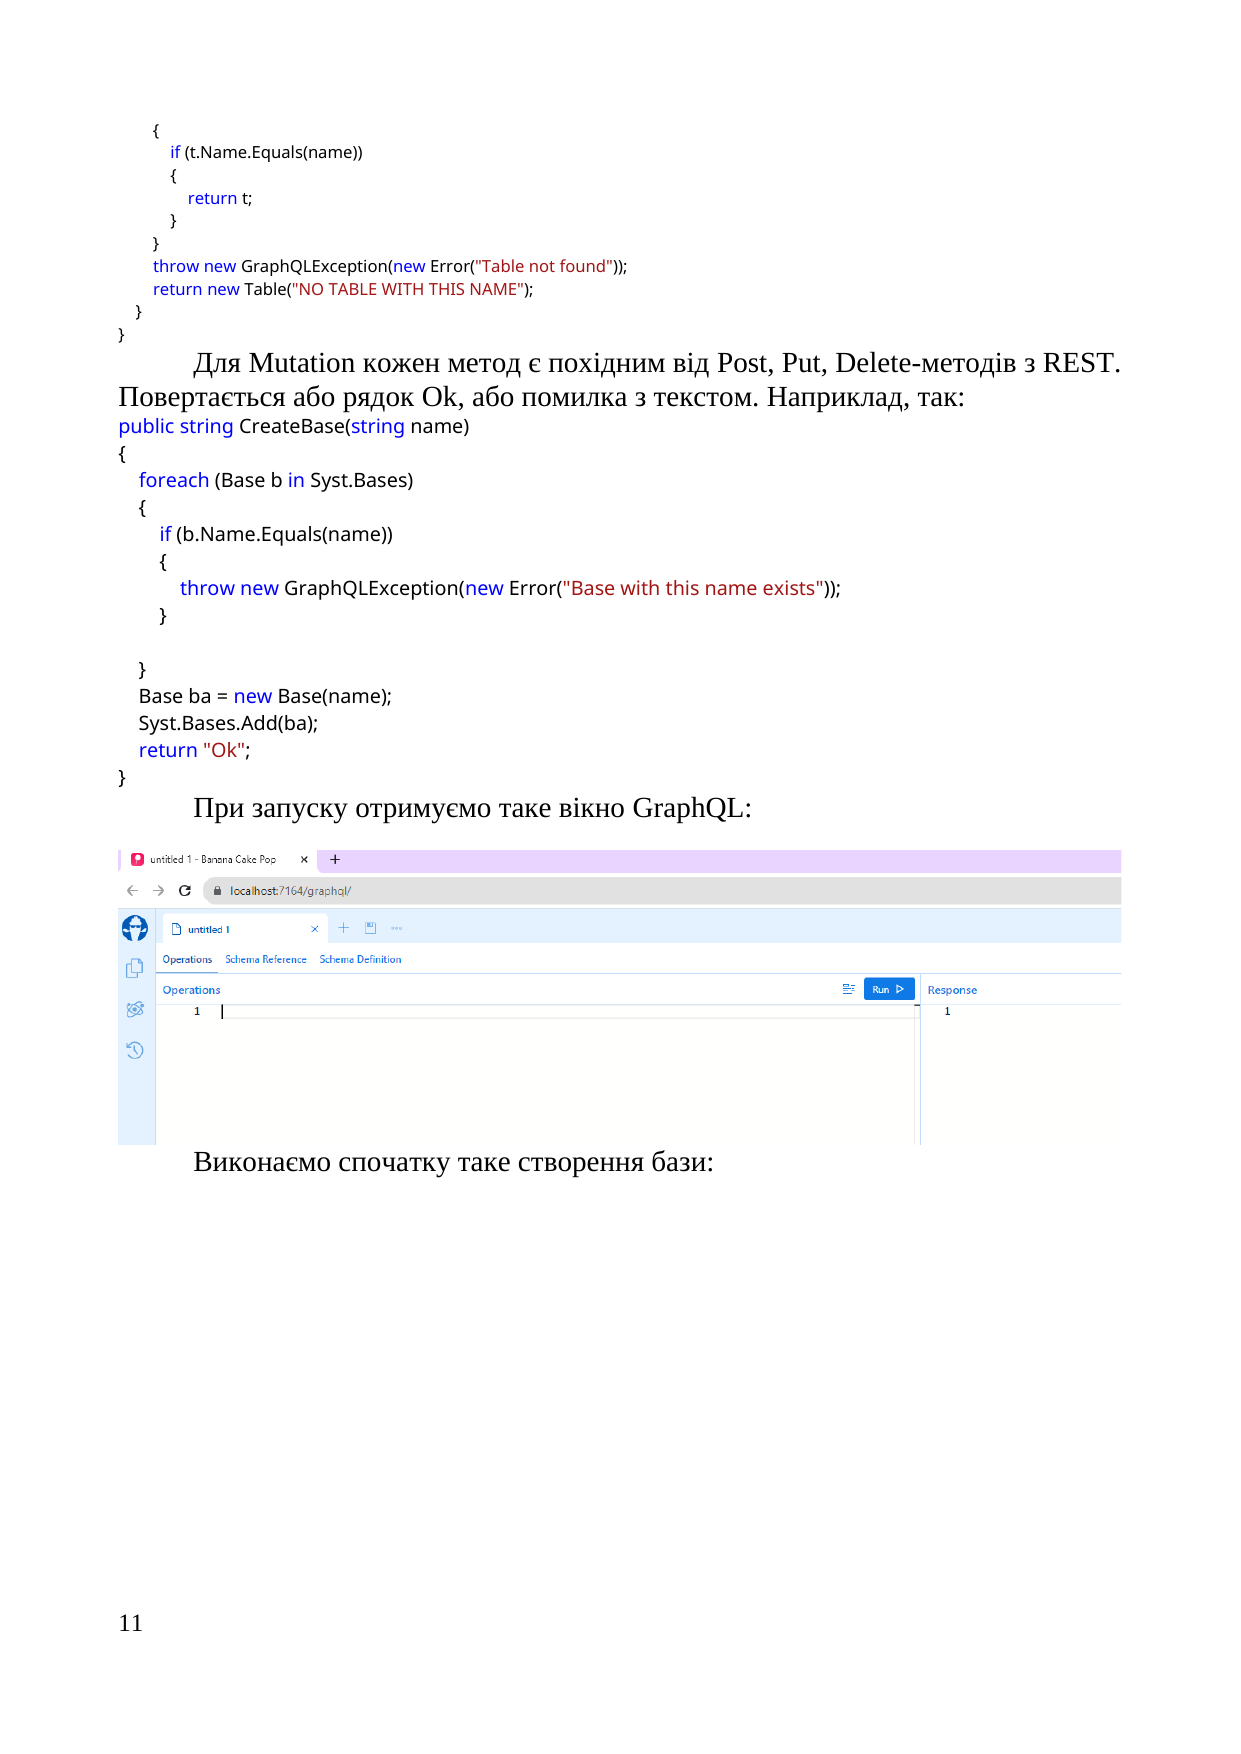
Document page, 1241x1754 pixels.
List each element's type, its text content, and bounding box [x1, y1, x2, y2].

text } [118, 322, 1122, 345]
text Syst.Bases.Add(ba); [118, 709, 1122, 736]
text return t; [118, 186, 1122, 209]
text if (b.Name.Equals(name)) [118, 520, 1122, 547]
text } [118, 209, 1122, 232]
text Base ba = new Base(name); [118, 682, 1122, 709]
text { [118, 547, 1122, 574]
text } [118, 232, 1122, 254]
text { [118, 118, 1122, 141]
text throw new GraphQLException(new Error("Base with this name exists")); [118, 574, 1122, 601]
text throw new GraphQLException(new Error("Table not found")); [118, 254, 1122, 277]
text Для Mutation кожен метод є похідним від Post, Put, Delete-методів з REST. Повертається або рядок Ok, або помилка з текстом. Наприклад, так: [118, 345, 1122, 412]
text { [118, 163, 1122, 186]
text public string CreateBase(string name) [118, 412, 1122, 439]
text } [118, 655, 1122, 682]
text foreach (Base b in Syst.Bases) [118, 466, 1122, 493]
text return new Table("NO TABLE WITH THIS NAME"); [118, 277, 1122, 300]
text { [118, 439, 1122, 466]
text if (t.Name.Equals(name)) [118, 141, 1122, 163]
text } [118, 763, 1122, 790]
picture [118, 850, 1122, 1145]
text } [118, 300, 1122, 322]
text return "Ok"; [118, 736, 1122, 763]
text { [118, 493, 1122, 520]
text } [118, 601, 1122, 628]
text Виконаємо спочатку таке створення бази: [118, 1145, 1122, 1178]
text При запуску отримуємо таке вікно GraphQL: [118, 790, 1122, 823]
